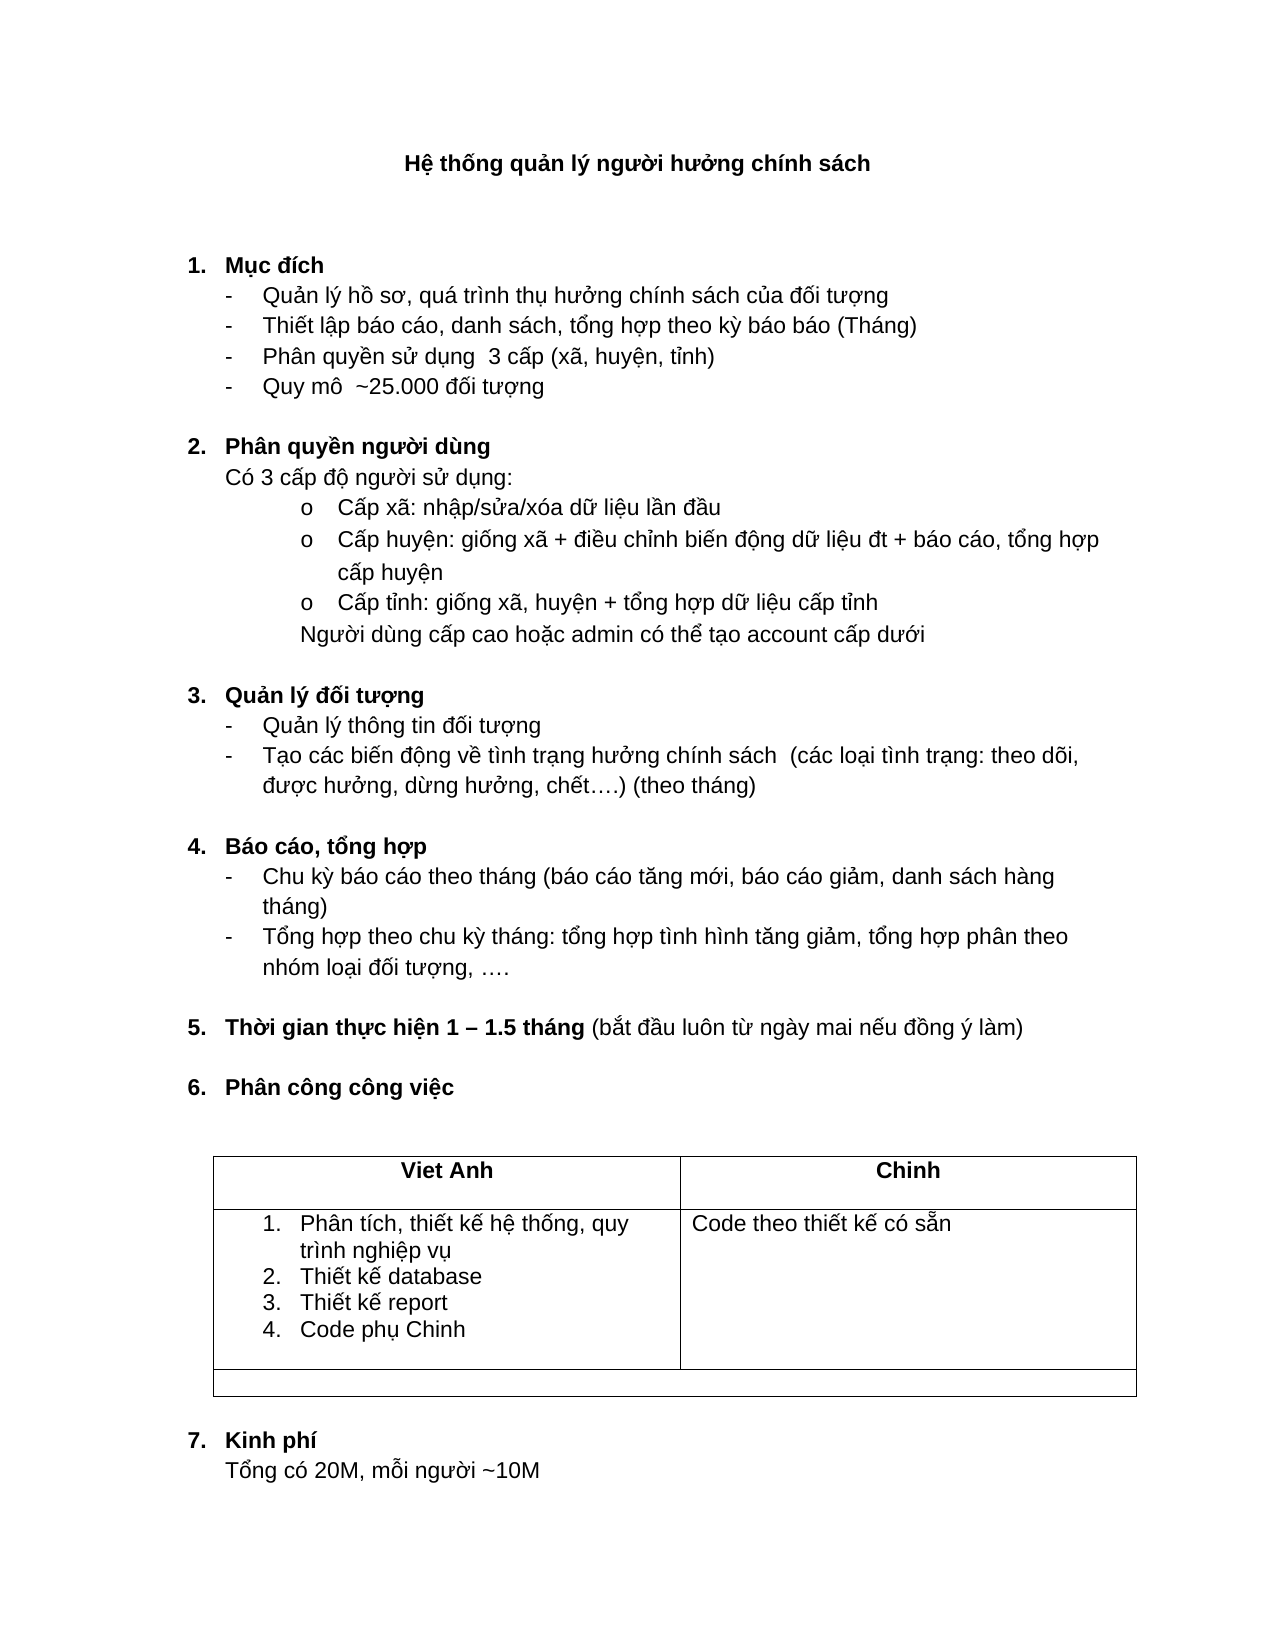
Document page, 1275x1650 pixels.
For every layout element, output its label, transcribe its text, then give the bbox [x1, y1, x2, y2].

list Tổng có 20M, mỗi người ~10M [225, 1457, 1125, 1484]
table_cell [214, 1370, 1136, 1396]
list Người dùng cấp cao hoặc admin có thể tạo account cấp dưới [225, 621, 1125, 647]
list Quản lý đối tượng [187, 682, 1125, 708]
list Quy mô ~25.000 đối tượng [225, 373, 1125, 399]
list Kinh phí [187, 1427, 1125, 1453]
list Thời gian thực hiện 1 – 1.5 tháng (bắt đầu luôn từ ngày mai nếu đồng ý làm) [187, 1014, 1125, 1040]
list Cấp xã: nhập/sửa/xóa dữ liệu lần đầu [300, 494, 1125, 522]
list Tổng hợp theo chu kỳ tháng: tổng hợp tình hình tăng giảm, tổng hợp phân theo nhóm loại đối tượng, …. [225, 923, 1125, 980]
list Tạo các biến động về tình trạng hưởng chính sách (các loại tình trạng: theo dõi, được hưởng, dừng hưởng, chết….) (theo tháng) [225, 742, 1125, 798]
list Thiết lập báo cáo, danh sách, tổng hợp theo kỳ báo báo (Tháng) [225, 312, 1125, 339]
list Quản lý thông tin đối tượng [225, 712, 1125, 738]
text Hệ thống quản lý người hưởng chính sách [150, 150, 1125, 176]
list Mục đích [187, 252, 1125, 278]
list Chu kỳ báo cáo theo tháng (báo cáo tăng mới, báo cáo giảm, danh sách hàng tháng) [225, 863, 1125, 919]
table_cell Code theo thiết kế có sẵn [681, 1210, 1136, 1368]
table_header Chinh [681, 1157, 1136, 1209]
list Báo cáo, tổng hợp [187, 833, 1125, 859]
list Phân công công việc [187, 1074, 1125, 1101]
table_header Viet Anh [214, 1157, 680, 1209]
list Cấp tỉnh: giống xã, huyện + tổng hợp dữ liệu cấp tỉnh [300, 589, 1125, 617]
list Có 3 cấp độ người sử dụng: [225, 463, 1125, 490]
list Phân quyền người dùng [187, 433, 1125, 460]
table_cell Phân tích, thiết kế hệ thống, quy trình nghiệp vụ Thiết kế database Thiết kế report Code phụ Chinh [214, 1210, 680, 1368]
list Quản lý hồ sơ, quá trình thụ hưởng chính sách của đối tượng [225, 282, 1125, 309]
list Phân quyền sử dụng 3 cấp (xã, huyện, tỉnh) [225, 343, 1125, 369]
list Cấp huyện: giống xã + điều chỉnh biến động dữ liệu đt + báo cáo, tổng hợp cấp huyện [300, 526, 1125, 585]
